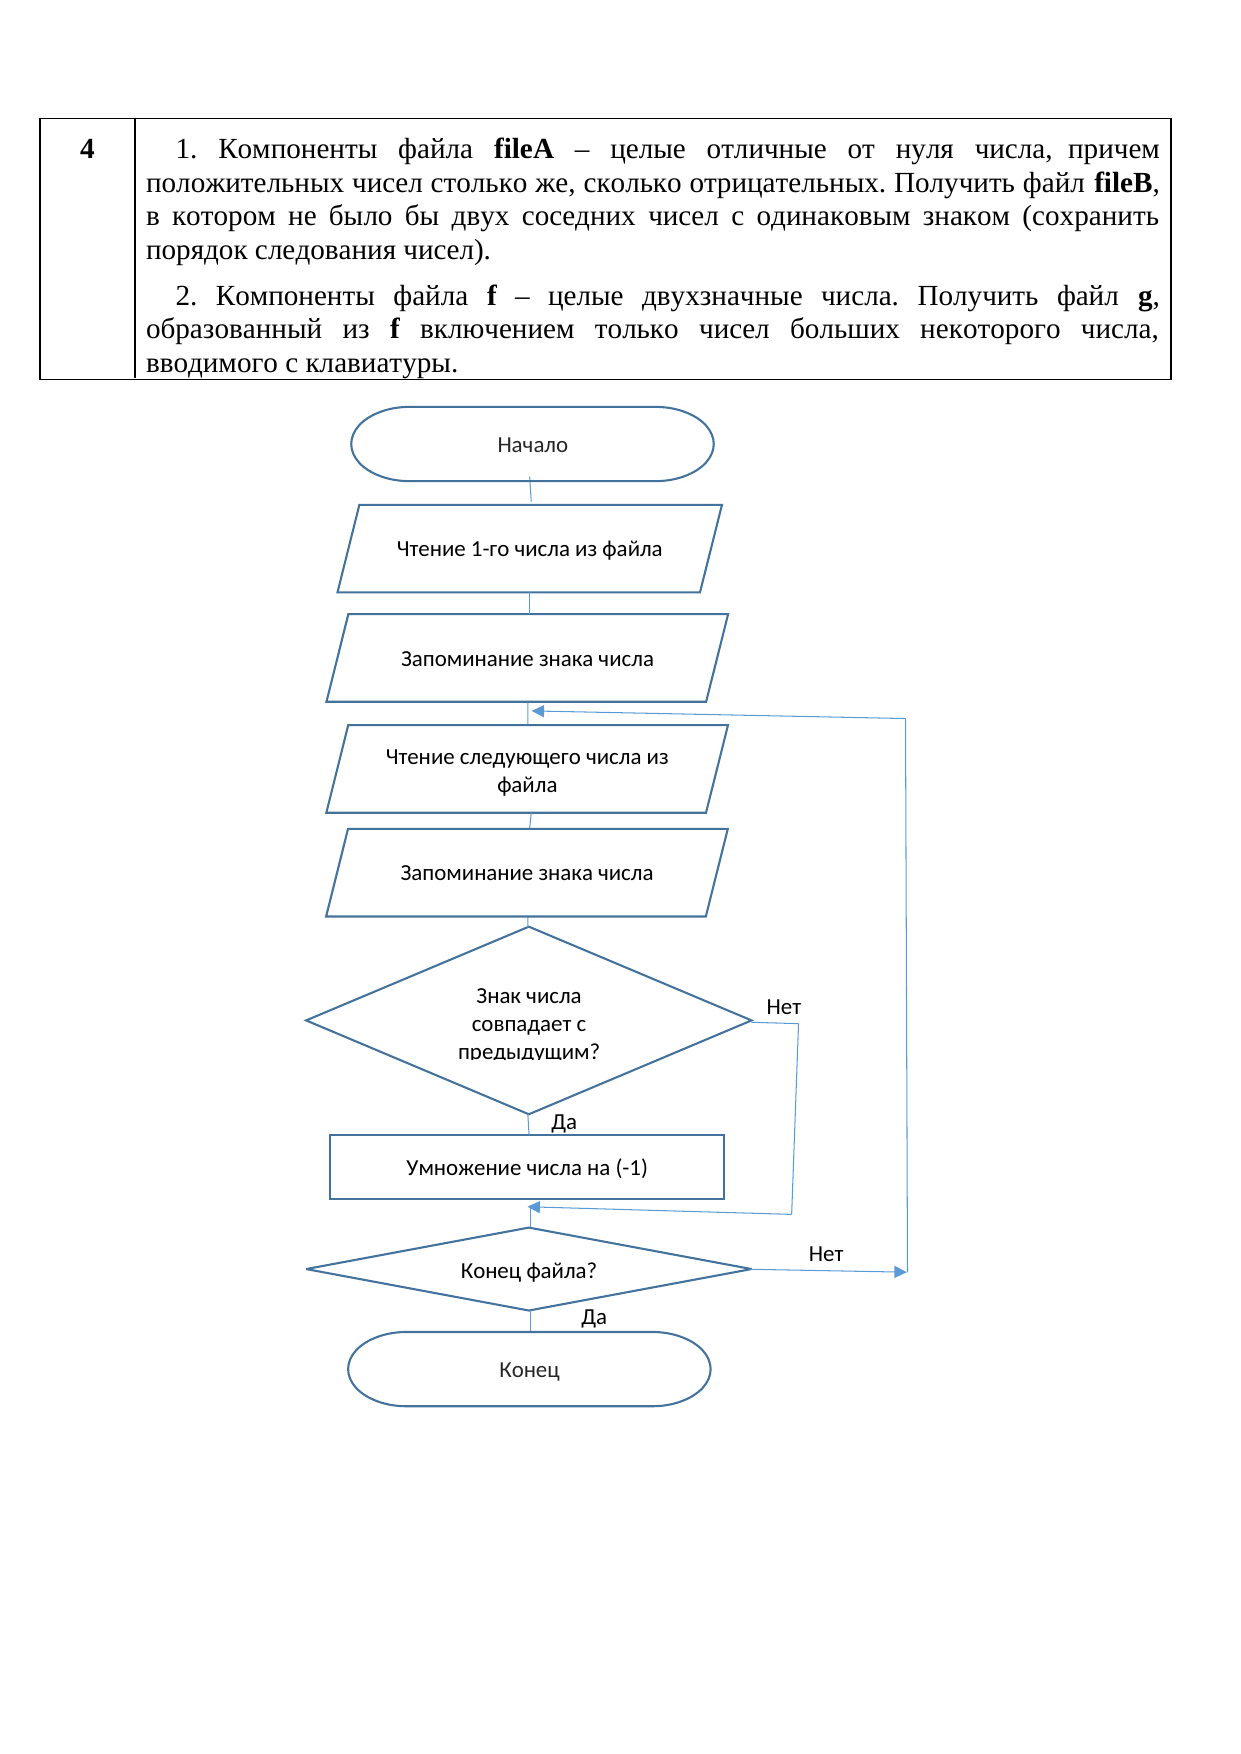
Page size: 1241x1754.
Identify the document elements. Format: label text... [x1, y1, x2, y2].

table_header 1. Компоненты файла fileA – целые отличные от нуля числа, причем положительных чисел столько же, сколько отрицательных. Получить файл fileB, в котором не было бы двух соседних чисел с одинаковым знаком (сохранить порядок следования чисел). 2. Компоненты файла f – целые двухзначные числа. Получить файл g, образованный из f включением только чисел больших некоторого числа, вводимого с клавиатуры. [136, 119, 1170, 378]
table_header 4 [41, 119, 134, 378]
